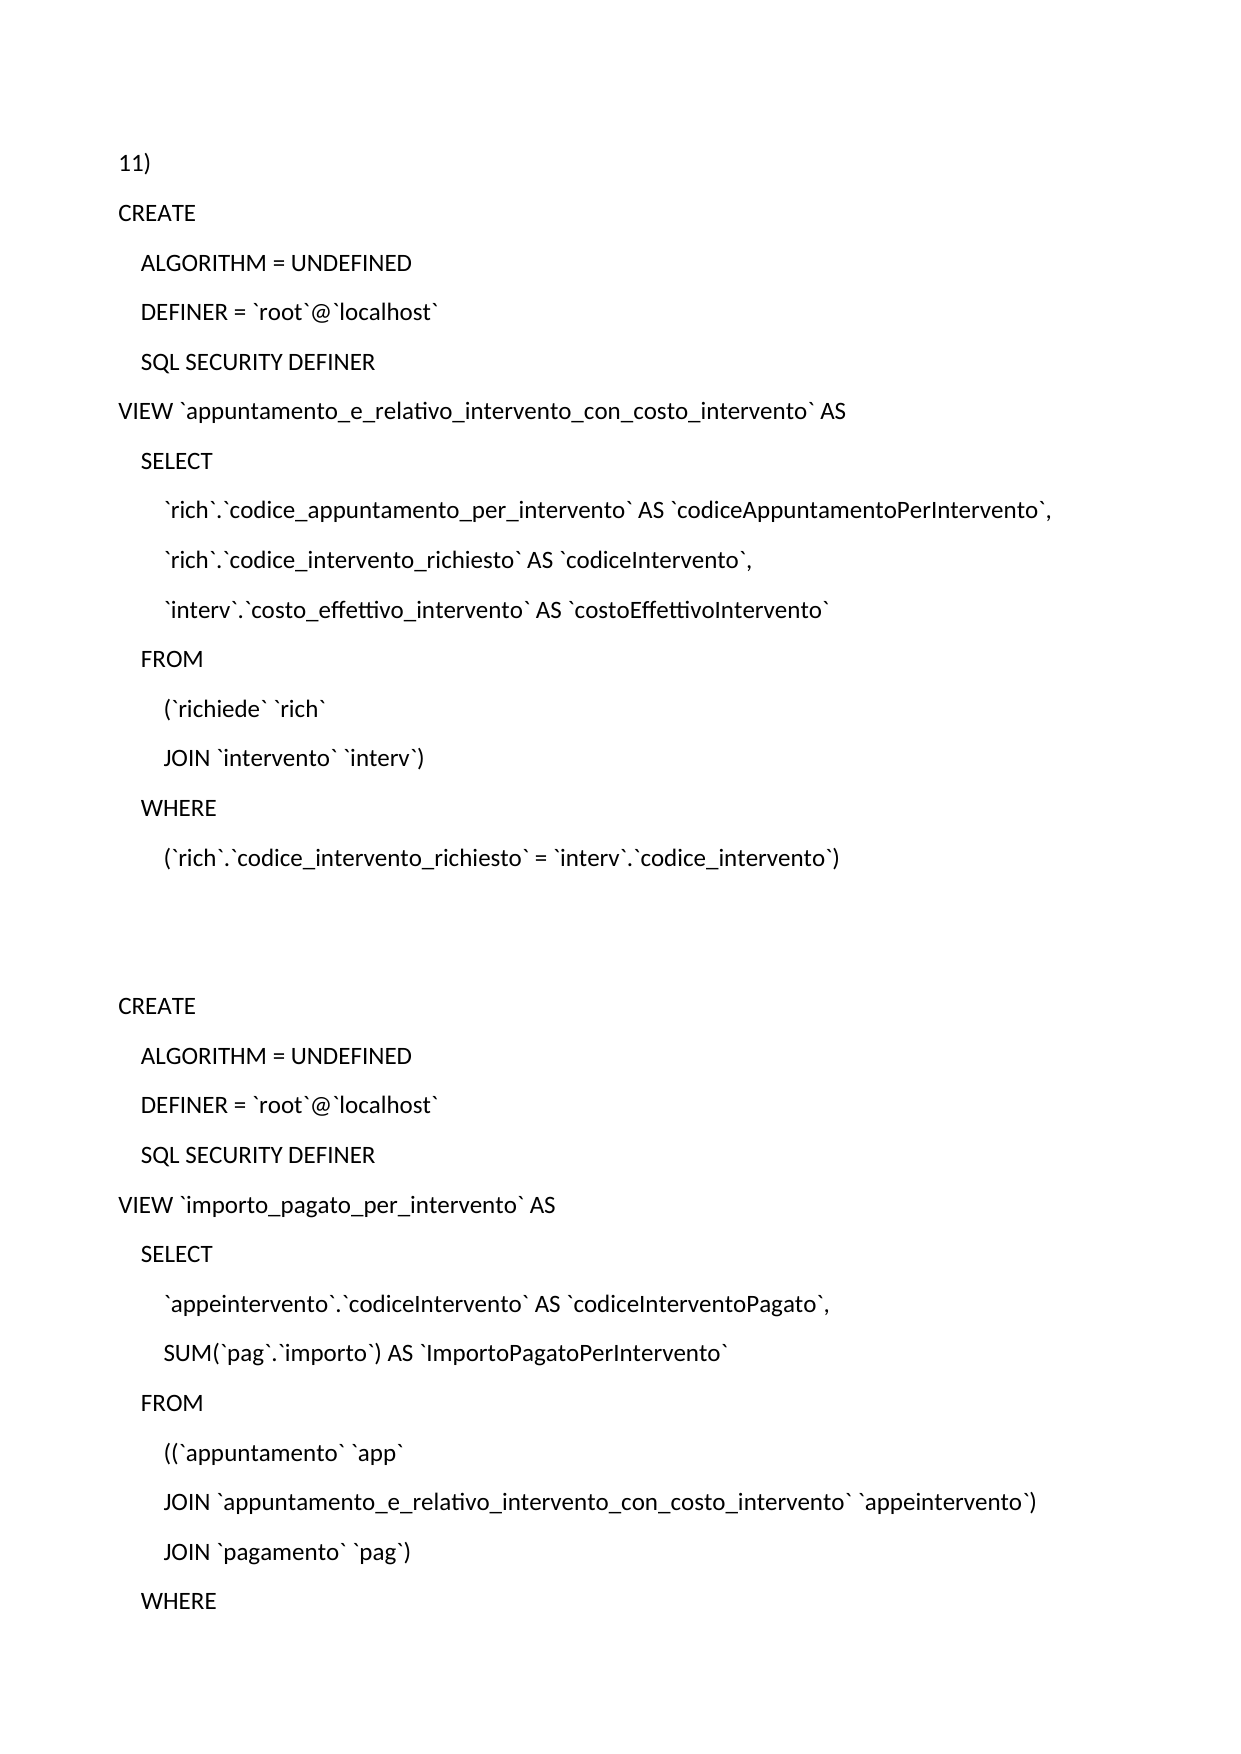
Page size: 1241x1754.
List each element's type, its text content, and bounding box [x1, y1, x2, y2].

text FROM [118, 643, 1122, 674]
text CREATE [118, 197, 1122, 228]
text ALGORITHM = UNDEFINED [118, 1040, 1122, 1071]
text `rich`.`codice_intervento_richiesto` AS `codiceIntervento`, [118, 544, 1122, 575]
text `interv`.`costo_effettivo_intervento` AS `costoEffettivoIntervento` [118, 594, 1122, 624]
text WHERE [118, 1586, 1122, 1616]
text VIEW `appuntamento_e_relativo_intervento_con_costo_intervento` AS [118, 396, 1122, 426]
text DEFINER = `root`@`localhost` [118, 1090, 1122, 1120]
text SELECT [118, 445, 1122, 476]
text JOIN `pagamento` `pag`) [118, 1536, 1122, 1566]
text `appeintervento`.`codiceIntervento` AS `codiceInterventoPagato`, [118, 1288, 1122, 1318]
text 11) [118, 148, 1122, 178]
text CREATE [118, 991, 1122, 1021]
text FROM [118, 1387, 1122, 1418]
text `rich`.`codice_appuntamento_per_intervento` AS `codiceAppuntamentoPerIntervento`, [118, 495, 1122, 525]
text ALGORITHM = UNDEFINED [118, 247, 1122, 277]
text WHERE [118, 792, 1122, 823]
text DEFINER = `root`@`localhost` [118, 296, 1122, 327]
text SQL SECURITY DEFINER [118, 1139, 1122, 1170]
text VIEW `importo_pagato_per_intervento` AS [118, 1189, 1122, 1219]
text ((`appuntamento` `app` [118, 1437, 1122, 1467]
text SELECT [118, 1238, 1122, 1269]
text (`richiede` `rich` [118, 693, 1122, 723]
text JOIN `intervento` `interv`) [118, 743, 1122, 773]
text SUM(`pag`.`importo`) AS `ImportoPagatoPerIntervento` [118, 1338, 1122, 1368]
text (`rich`.`codice_intervento_richiesto` = `interv`.`codice_intervento`) [118, 842, 1122, 872]
text SQL SECURITY DEFINER [118, 346, 1122, 376]
text JOIN `appuntamento_e_relativo_intervento_con_costo_intervento` `appeintervento`) [118, 1486, 1122, 1517]
